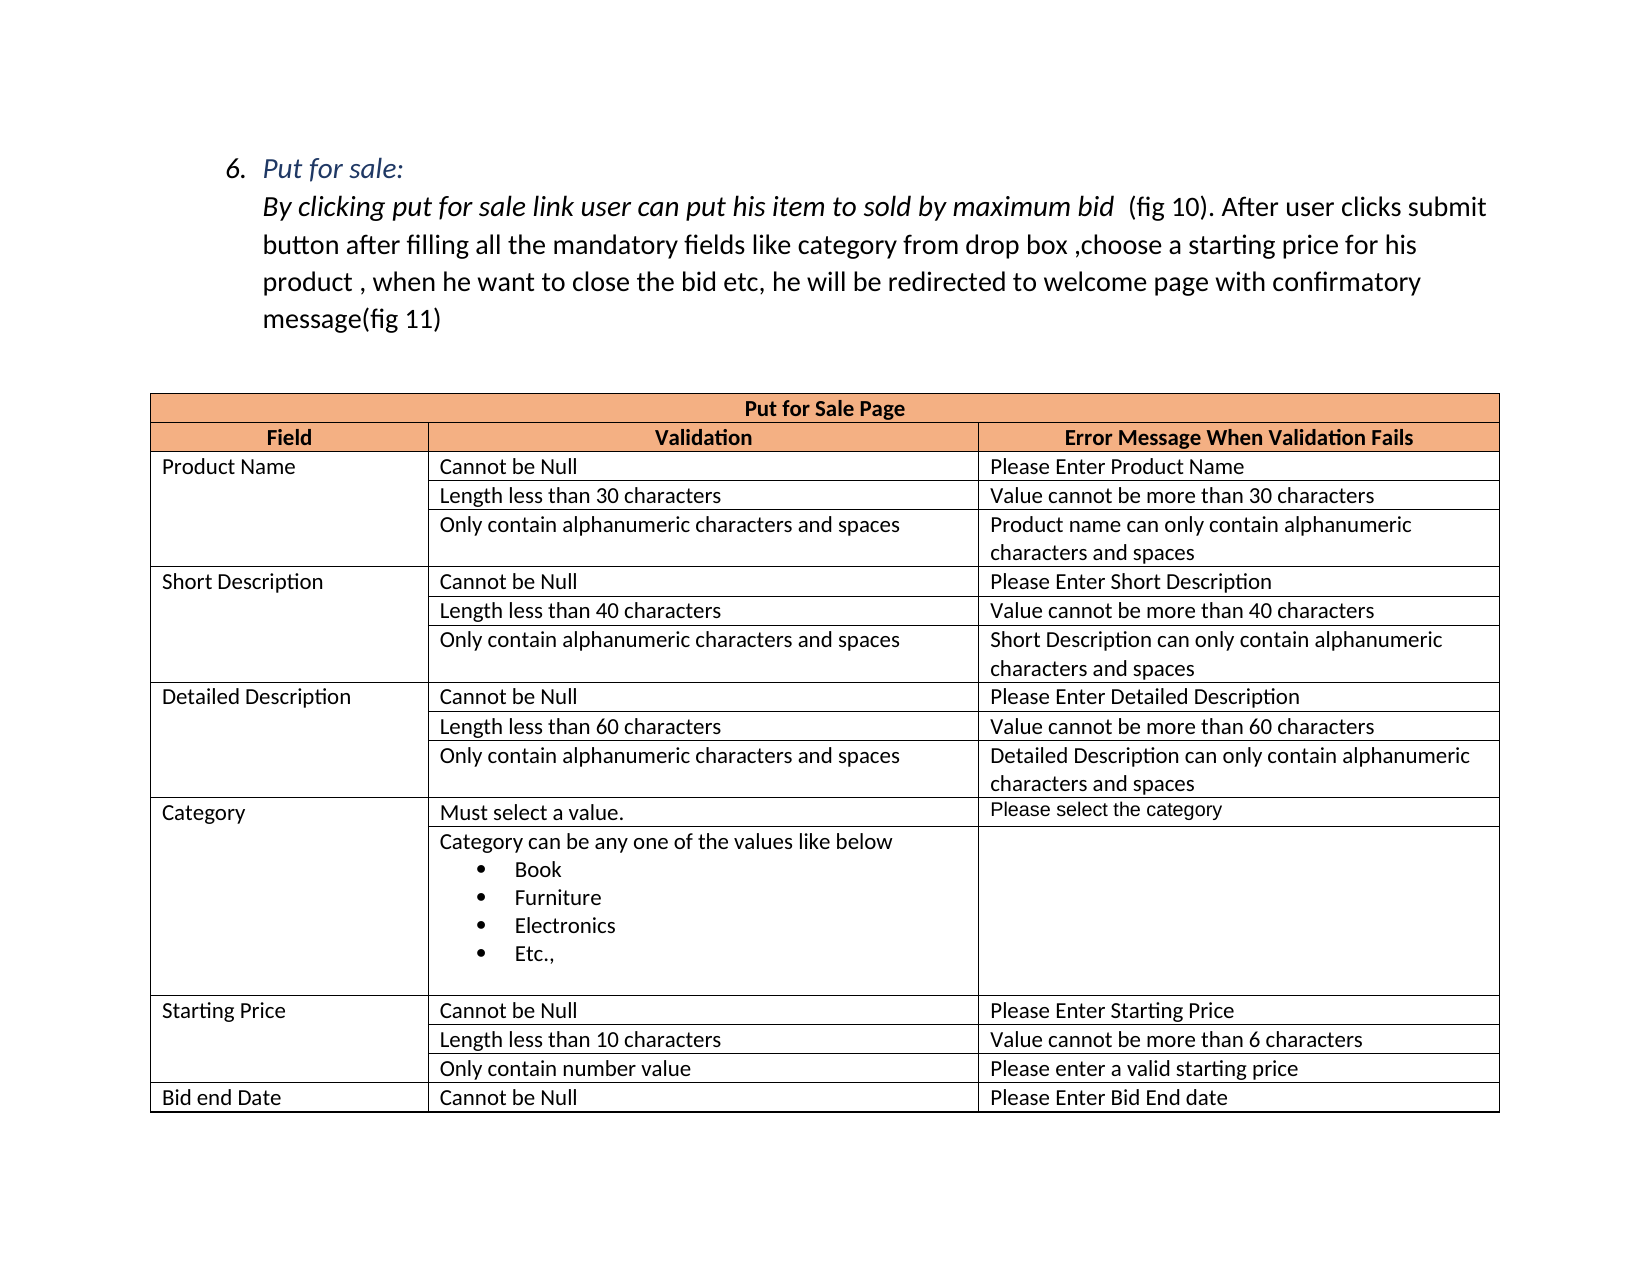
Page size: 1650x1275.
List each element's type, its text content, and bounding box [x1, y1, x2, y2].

table_cell Please Enter Detailed Description [979, 683, 1499, 711]
table_cell Short Description can only contain alphanumeric characters and spaces [979, 626, 1499, 682]
table_cell Please Enter Product Name [979, 452, 1499, 480]
table_cell Category can be any one of the values like below Book Furniture Electronics Etc., [429, 827, 978, 995]
table_cell Detailed Description can only contain alphanumeric characters and spaces [979, 741, 1499, 797]
list By clicking put for sale link user can put his item to sold by maximum bid (fig 10). After user clicks submit button after filling all the mandatory fields like category from drop box ,choose a starting price for his product , when he want to close the bid etc, he will be redirected to welcome page with confirmatory message(fig 11) [262, 188, 1500, 335]
table_cell Value cannot be more than 60 characters [979, 712, 1499, 740]
table_cell Please Enter Bid End date [979, 1083, 1499, 1111]
table_cell Only contain number value [429, 1054, 978, 1082]
table_cell Cannot be Null [429, 567, 978, 596]
table_cell Must select a value. [429, 798, 978, 826]
table_cell Length less than 30 characters [429, 481, 978, 509]
table_cell Product name can only contain alphanumeric characters and spaces [979, 510, 1499, 566]
table_cell Bid end Date [151, 1083, 428, 1111]
table_cell Cannot be Null [429, 683, 978, 711]
table_cell Please Enter Starting Price [979, 996, 1499, 1024]
table_cell Value cannot be more than 6 characters [979, 1025, 1499, 1053]
table_cell Value cannot be more than 30 characters [979, 481, 1499, 509]
table_cell Length less than 60 characters [429, 712, 978, 740]
list Put for sale: [225, 150, 1500, 186]
table_cell Only contain alphanumeric characters and spaces [429, 626, 978, 682]
table_cell Please Enter Short Description [979, 567, 1499, 596]
table_cell Field [151, 423, 428, 451]
table_cell Error Message When Validation Fails [979, 423, 1499, 451]
table_cell Value cannot be more than 40 characters [979, 597, 1499, 624]
table_cell Cannot be Null [429, 996, 978, 1024]
table_cell Please select the category [979, 798, 1499, 826]
table_cell Cannot be Null [429, 452, 978, 480]
table_cell Length less than 10 characters [429, 1025, 978, 1053]
table_cell Length less than 40 characters [429, 597, 978, 624]
table_cell Validation [429, 423, 978, 451]
table_cell Cannot be Null [429, 1083, 978, 1111]
table_cell Short Description [151, 567, 428, 682]
table_cell Starting Price [151, 996, 428, 1082]
table_cell [979, 827, 1499, 995]
table_cell Product Name [151, 452, 428, 566]
table_cell Category [151, 798, 428, 995]
table_cell Only contain alphanumeric characters and spaces [429, 510, 978, 566]
table_cell Detailed Description [151, 683, 428, 797]
table_header Put for Sale Page [151, 394, 1499, 422]
table_cell Please enter a valid starting price [979, 1054, 1499, 1082]
table_cell Only contain alphanumeric characters and spaces [429, 741, 978, 797]
